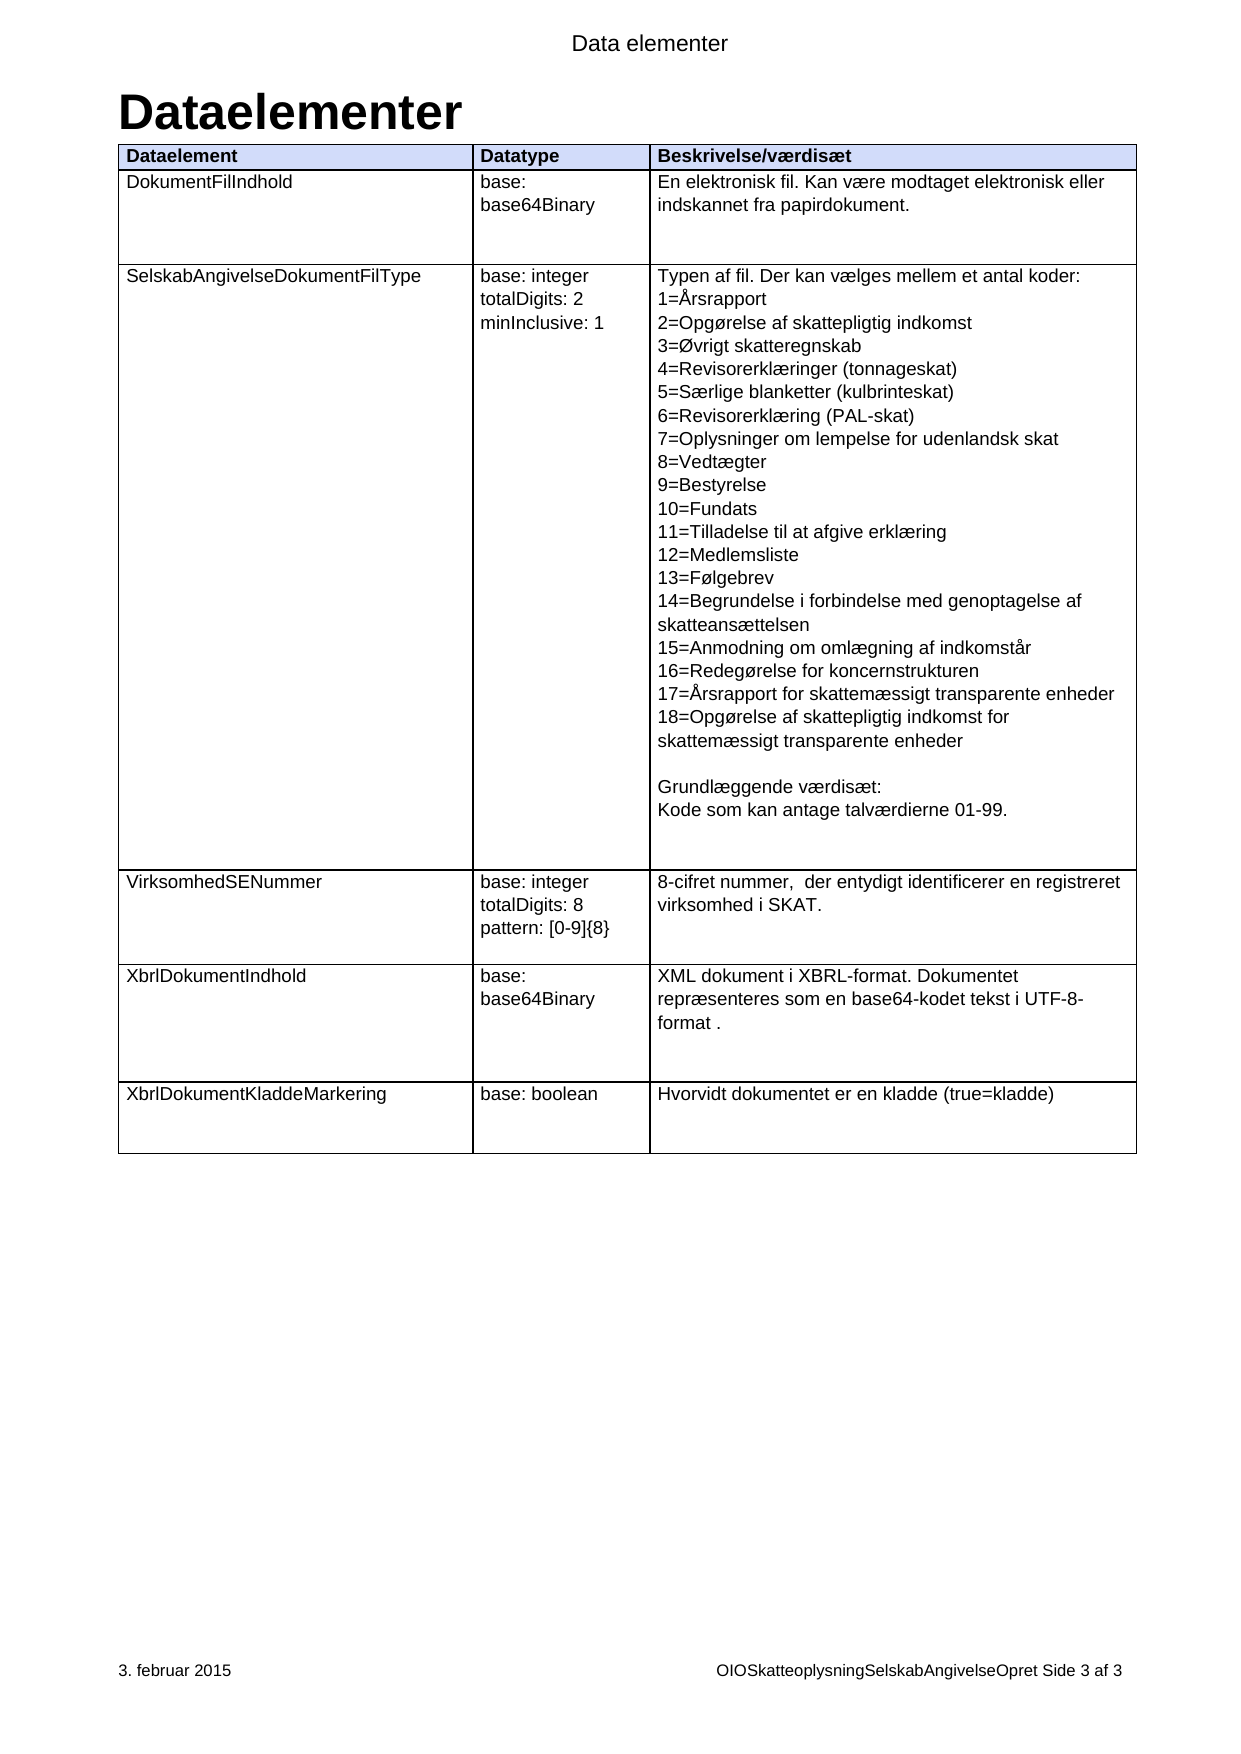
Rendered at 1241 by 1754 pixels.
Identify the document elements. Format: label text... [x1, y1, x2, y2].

table_cell base: base64Binary [474, 171, 649, 263]
table_cell DokumentFilIndhold [119, 171, 472, 263]
table_cell En elektronisk fil. Kan være modtaget elektronisk eller indskannet fra papirdokument. [651, 171, 1136, 263]
table_cell VirksomhedSENummer [119, 871, 472, 963]
table_cell XbrlDokumentIndhold [119, 965, 472, 1081]
text Dataelementer [118, 82, 1181, 140]
table_header Dataelement [119, 145, 472, 169]
table_cell base: integer totalDigits: 2 minInclusive: 1 [474, 265, 649, 869]
table_cell 8-cifret nummer, der entydigt identificerer en registreret virksomhed i SKAT. [651, 871, 1136, 963]
table_cell XML dokument i XBRL-format. Dokumentet repræsenteres som en base64-kodet tekst i UTF-8-format . [651, 965, 1136, 1081]
table_header Datatype [474, 145, 649, 169]
table_cell base: base64Binary [474, 965, 649, 1081]
table_cell Typen af fil. Der kan vælges mellem et antal koder: 1=Årsrapport 2=Opgørelse af skattepligtig indkomst 3=Øvrigt skatteregnskab 4=Revisorerklæringer (tonnageskat) 5=Særlige blanketter (kulbrinteskat) 6=Revisorerklæring (PAL-skat) 7=Oplysninger om lempelse for udenlandsk skat 8=Vedtægter 9=Bestyrelse 10=Fundats 11=Tilladelse til at afgive erklæring 12=Medlemsliste 13=Følgebrev 14=Begrundelse i forbindelse med genoptagelse af skatteansættelsen 15=Anmodning om omlægning af indkomstår 16=Redegørelse for koncernstrukturen 17=Årsrapport for skattemæssigt transparente enheder 18=Opgørelse af skattepligtig indkomst for skattemæssigt transparente enheder Grundlæggende værdisæt: Kode som kan antage talværdierne 01-99. [651, 265, 1136, 869]
table_header Beskrivelse/værdisæt [651, 145, 1136, 169]
table_cell Hvorvidt dokumentet er en kladde (true=kladde) [651, 1083, 1136, 1152]
table_cell base: integer totalDigits: 8 pattern: [0-9]{8} [474, 871, 649, 963]
table_cell base: boolean [474, 1083, 649, 1152]
table_cell XbrlDokumentKladdeMarkering [119, 1083, 472, 1152]
table_cell SelskabAngivelseDokumentFilType [119, 265, 472, 869]
